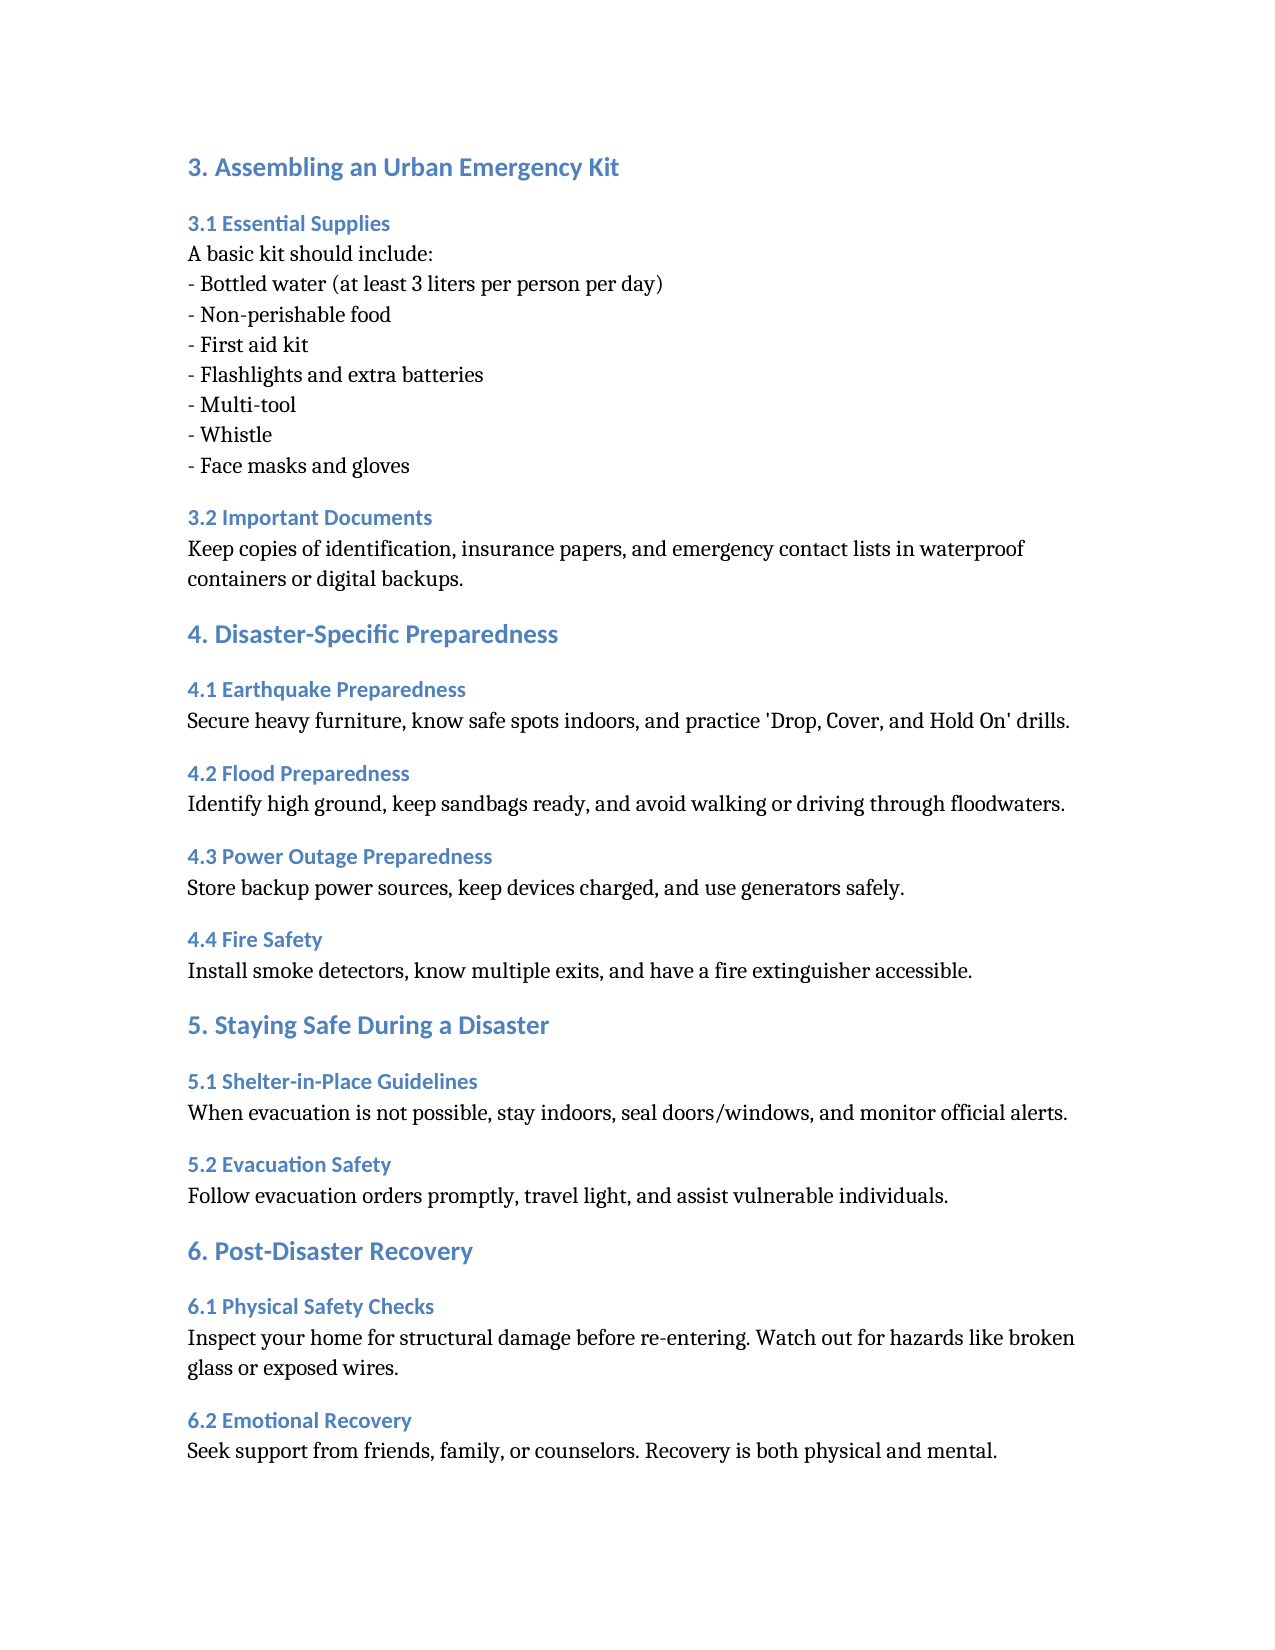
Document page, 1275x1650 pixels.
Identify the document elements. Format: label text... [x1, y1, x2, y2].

text When evacuation is not possible, stay indoors, seal doors/windows, and monitor official alerts. [187, 1099, 1087, 1126]
subtitle 4. Disaster-Specific Preparedness [187, 617, 1087, 650]
text Follow evacuation orders promptly, travel light, and assist vulnerable individuals. [187, 1183, 1087, 1209]
subtitle 5.2 Evacuation Safety [187, 1151, 1087, 1178]
text Secure heavy furniture, know safe spots indoors, and practice 'Drop, Cover, and Hold On' drills. [187, 708, 1087, 734]
text Keep copies of identification, insurance papers, and emergency contact lists in waterproof containers or digital backups. [187, 536, 1087, 592]
text Seek support from friends, family, or counselors. Recovery is both physical and mental. [187, 1438, 1087, 1464]
text Store backup power sources, keep devices charged, and use generators safely. [187, 874, 1087, 901]
subtitle 3.1 Essential Supplies [187, 209, 1087, 237]
subtitle 5. Staying Safe During a Disaster [187, 1008, 1087, 1042]
subtitle 6. Post-Disaster Recovery [187, 1234, 1087, 1267]
subtitle 6.1 Physical Safety Checks [187, 1292, 1087, 1321]
subtitle 4.3 Power Outage Preparedness [187, 842, 1087, 870]
text Inspect your home for structural damage before re-entering. Watch out for hazards like broken glass or exposed wires. [187, 1325, 1087, 1381]
subtitle 4.2 Flood Preparedness [187, 759, 1087, 787]
subtitle 4.1 Earthquake Preparedness [187, 676, 1087, 704]
text A basic kit should include: - Bottled water (at least 3 liters per person per day) - Non-perishable food - First aid kit - Flashlights and extra batteries - Multi-tool - Whistle - Face masks and gloves [187, 241, 1087, 479]
subtitle 4.4 Fire Safety [187, 925, 1087, 953]
subtitle 5.1 Shelter-in-Place Guidelines [187, 1067, 1087, 1095]
subtitle 3. Assembling an Urban Emergency Kit [187, 150, 1087, 183]
subtitle 6.2 Emotional Recovery [187, 1406, 1087, 1434]
text Install smoke detectors, know multiple exits, and have a fire extinguisher accessible. [187, 957, 1087, 984]
subtitle 3.2 Important Documents [187, 503, 1087, 531]
text Identify high ground, keep sandbags ready, and avoid walking or driving through floodwaters. [187, 791, 1087, 817]
